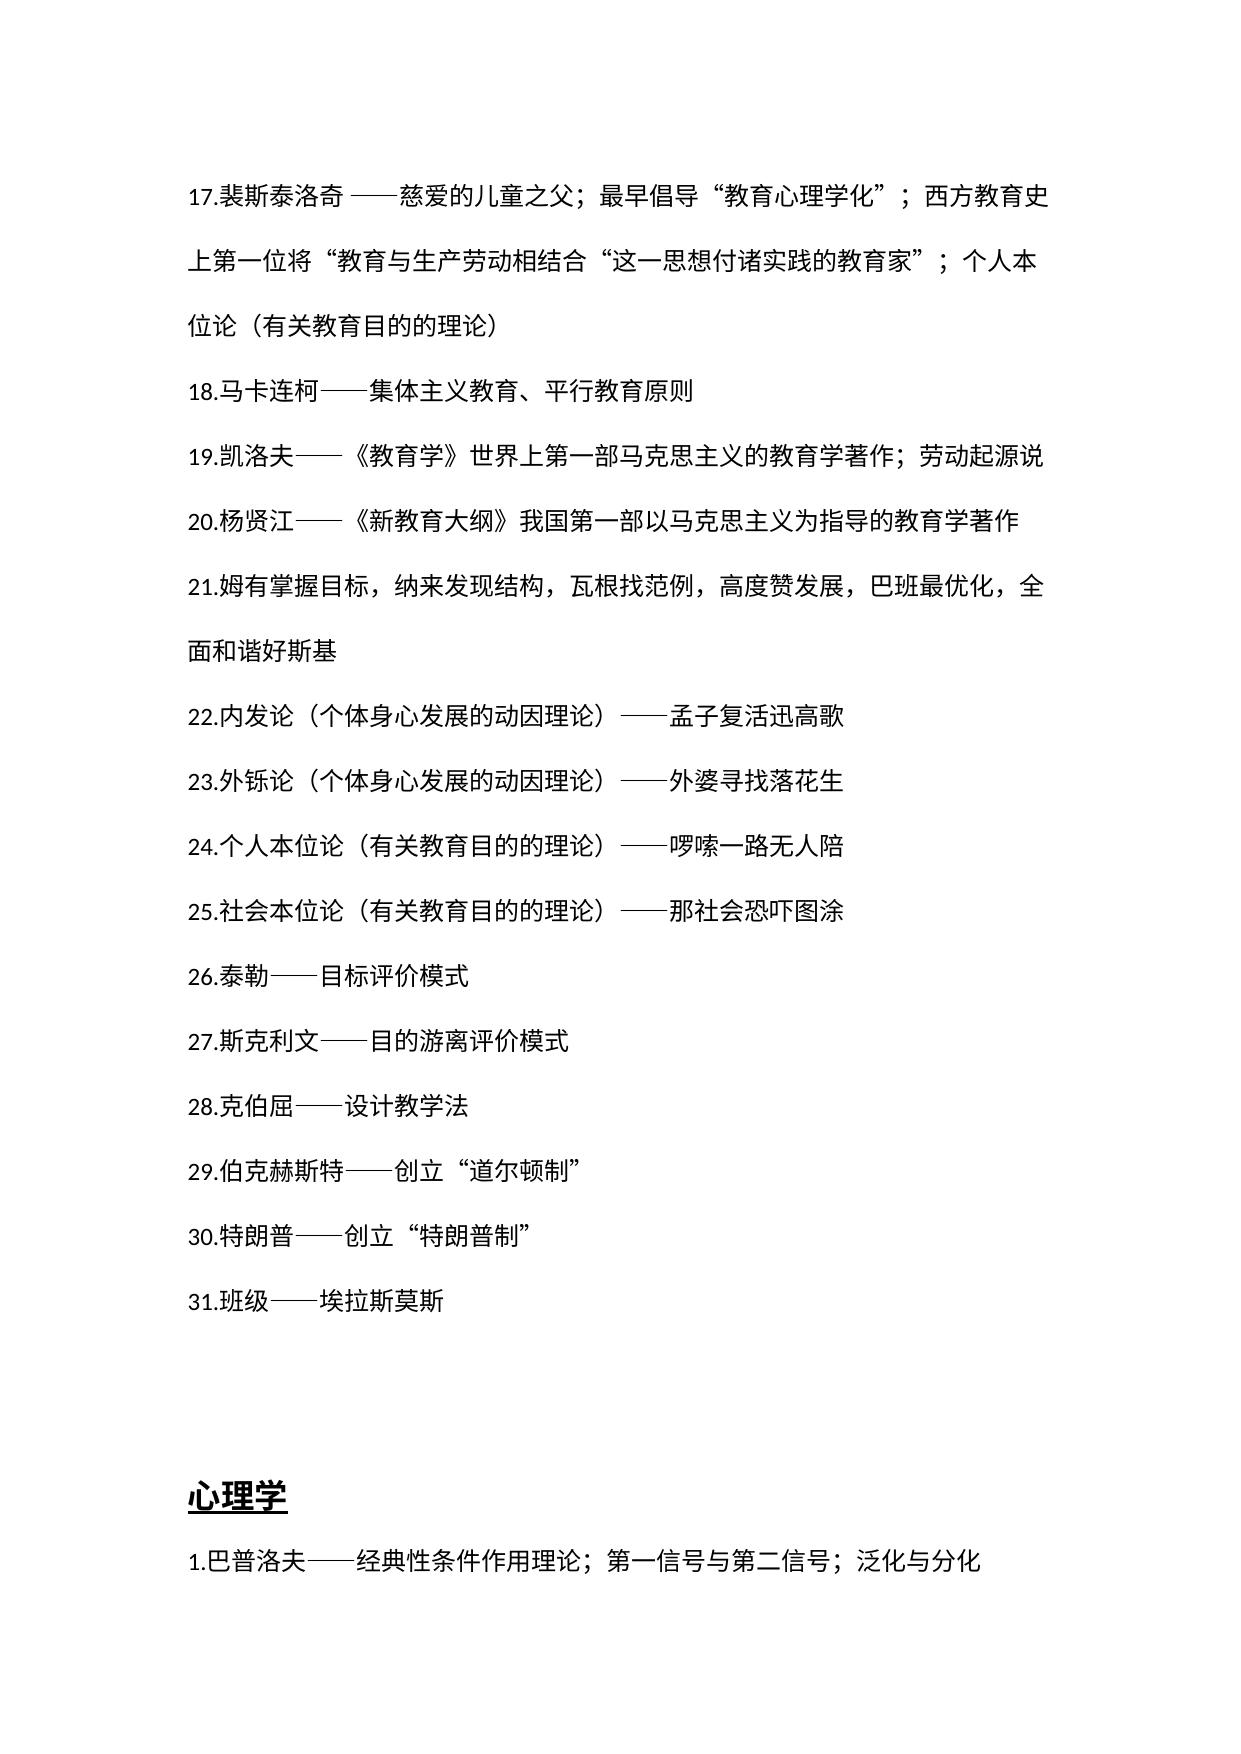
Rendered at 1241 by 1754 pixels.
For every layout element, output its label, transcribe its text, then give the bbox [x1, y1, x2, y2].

text 28.克伯屈——设计教学法 [187, 1072, 1053, 1137]
text 21.姆有掌握目标，纳来发现结构，瓦根找范例，高度赞发展，巴班最优化，全面和谐好斯基 [187, 552, 1053, 682]
text 23.外铄论（个体身心发展的动因理论）——外婆寻找落花生 [187, 747, 1053, 812]
text 31.班级——埃拉斯莫斯 [187, 1267, 1053, 1332]
text 18.马卡连柯——集体主义教育、平行教育原则 [187, 357, 1053, 422]
text 1.巴普洛夫——经典性条件作用理论；第一信号与第二信号；泛化与分化 [187, 1527, 1053, 1592]
text 心理学 [187, 1462, 1053, 1527]
text 20.杨贤江——《新教育大纲》我国第一部以马克思主义为指导的教育学著作 [187, 487, 1053, 552]
text 24.个人本位论（有关教育目的的理论）——啰嗦一路无人陪 [187, 812, 1053, 877]
text 19.凯洛夫——《教育学》世界上第一部马克思主义的教育学著作；劳动起源说 [187, 422, 1053, 487]
text 30.特朗普——创立“特朗普制” [187, 1202, 1053, 1267]
text 22.内发论（个体身心发展的动因理论）——孟子复活迅高歌 [187, 682, 1053, 747]
text 17.裴斯泰洛奇 ——慈爱的儿童之父；最早倡导“教育心理学化”；西方教育史上第一位将“教育与生产劳动相结合“这一思想付诸实践的教育家”；个人本位论（有关教育目的的理论） [187, 162, 1053, 357]
text 26.泰勒——目标评价模式 [187, 942, 1053, 1007]
text 29.伯克赫斯特——创立“道尔顿制” [187, 1137, 1053, 1202]
text 27.斯克利文——目的游离评价模式 [187, 1007, 1053, 1072]
text 25.社会本位论（有关教育目的的理论）——那社会恐吓图涂 [187, 877, 1053, 942]
